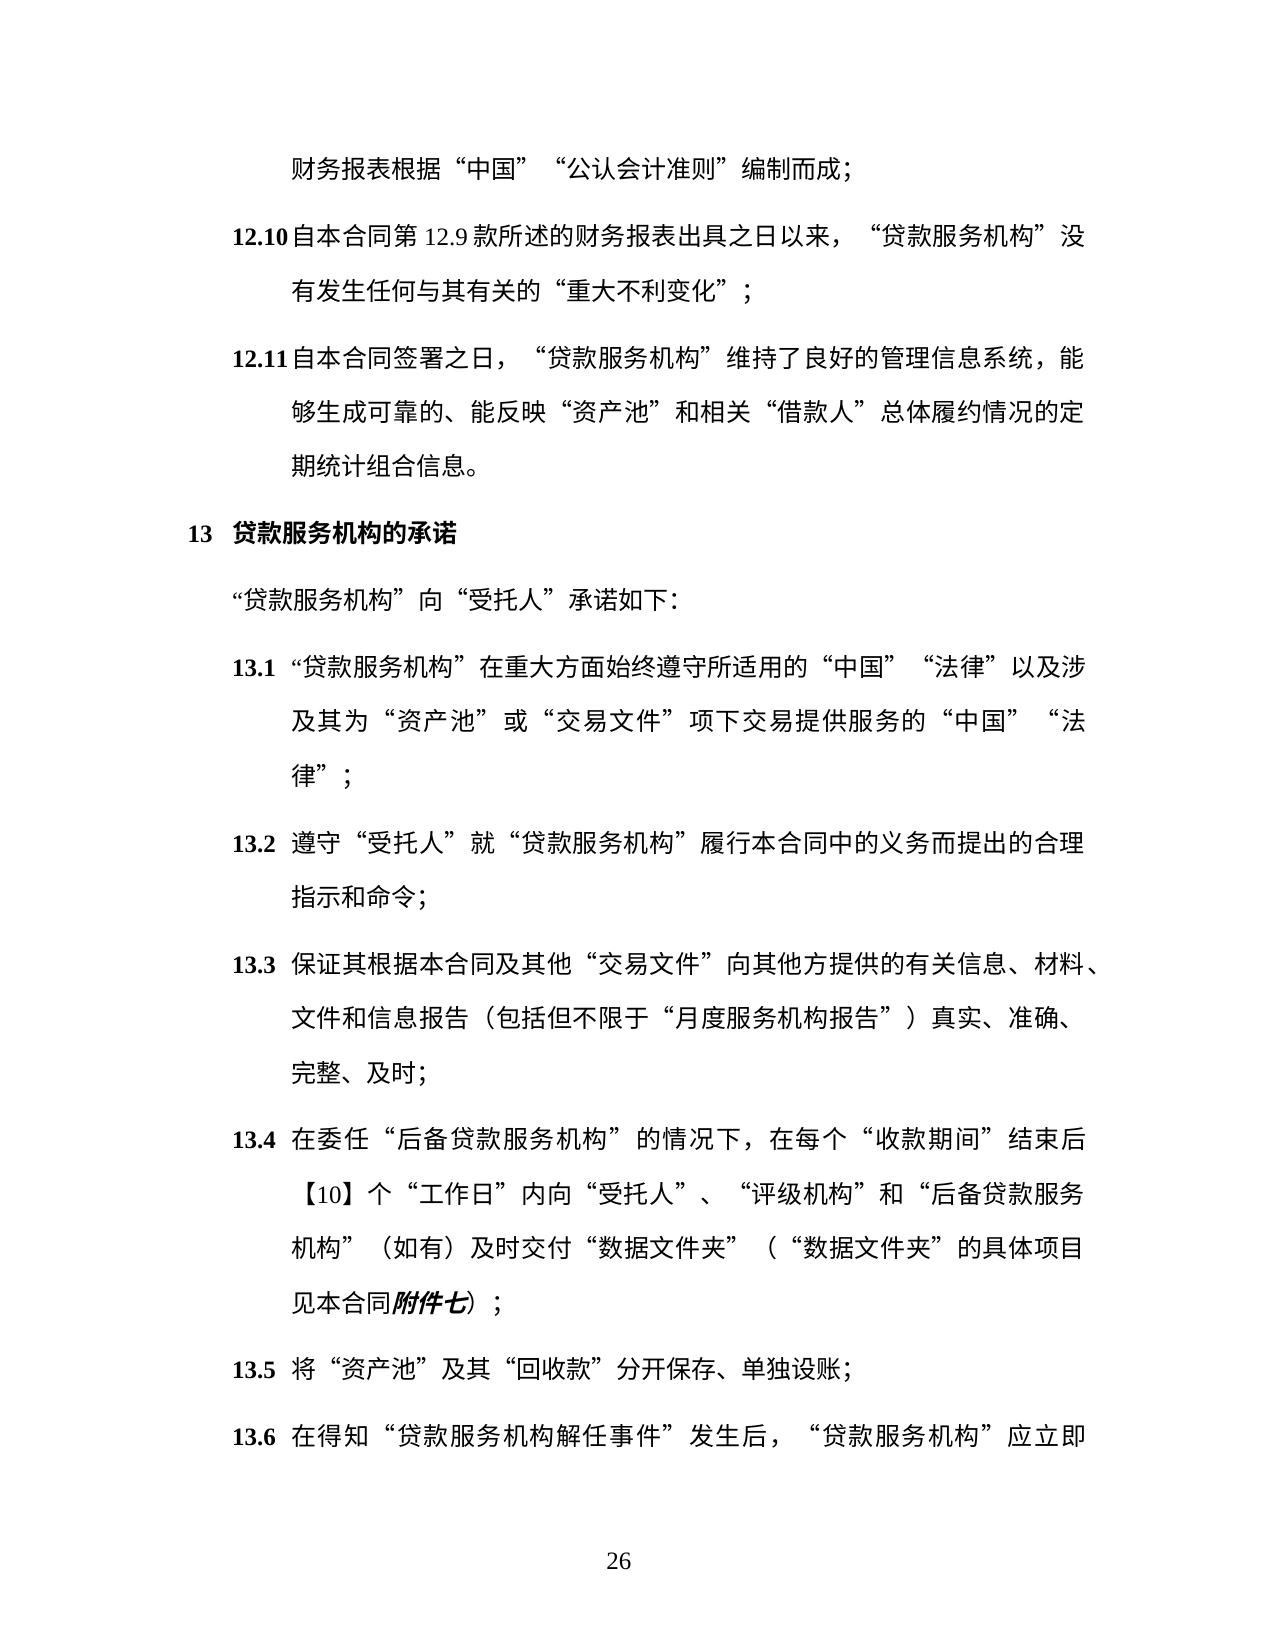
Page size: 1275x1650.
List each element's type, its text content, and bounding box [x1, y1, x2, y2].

list 贷款服务机构的承诺 [187, 514, 1087, 550]
list 自本合同第12.9款所述的财务报表出具之日以来，“贷款服务机构”没有发生任何与其有关的“重大不利变化”； [232, 217, 1087, 307]
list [232, 1417, 1087, 1453]
list 自本合同签署之日，“贷款服务机构”维持了良好的管理信息系统，能够生成可靠的、能反映“资产池”和相关“借款人”总体履约情况的定期统计组合信息。 [232, 338, 1087, 483]
list 将“资产池”及其“回收款”分开保存、单独设账； [232, 1350, 1087, 1386]
list 保证其根据本合同及其他“交易文件”向其他方提供的有关信息、材料、文件和信息报告（包括但不限于“月度服务机构报告”）真实、准确、完整、及时； [232, 944, 1087, 1089]
list 遵守“受托人”就“贷款服务机构”履行本合同中的义务而提出的合理指示和命令； [232, 823, 1087, 914]
text “贷款服务机构”向“受托人”承诺如下： [232, 581, 1087, 617]
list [232, 150, 1087, 186]
list “贷款服务机构”在重大方面始终遵守所适用的“中国”“法律”以及涉及其为“资产池”或“交易文件”项下交易提供服务的“中国”“法律”； [232, 647, 1087, 792]
list 在委任“后备贷款服务机构”的情况下，在每个“收款期间”结束后【10】个“工作日”内向“受托人”、“评级机构”和“后备贷款服务机构”（如有）及时交付“数据文件夹”（“数据文件夹”的具体项目见本合同附件七）； [232, 1120, 1087, 1319]
